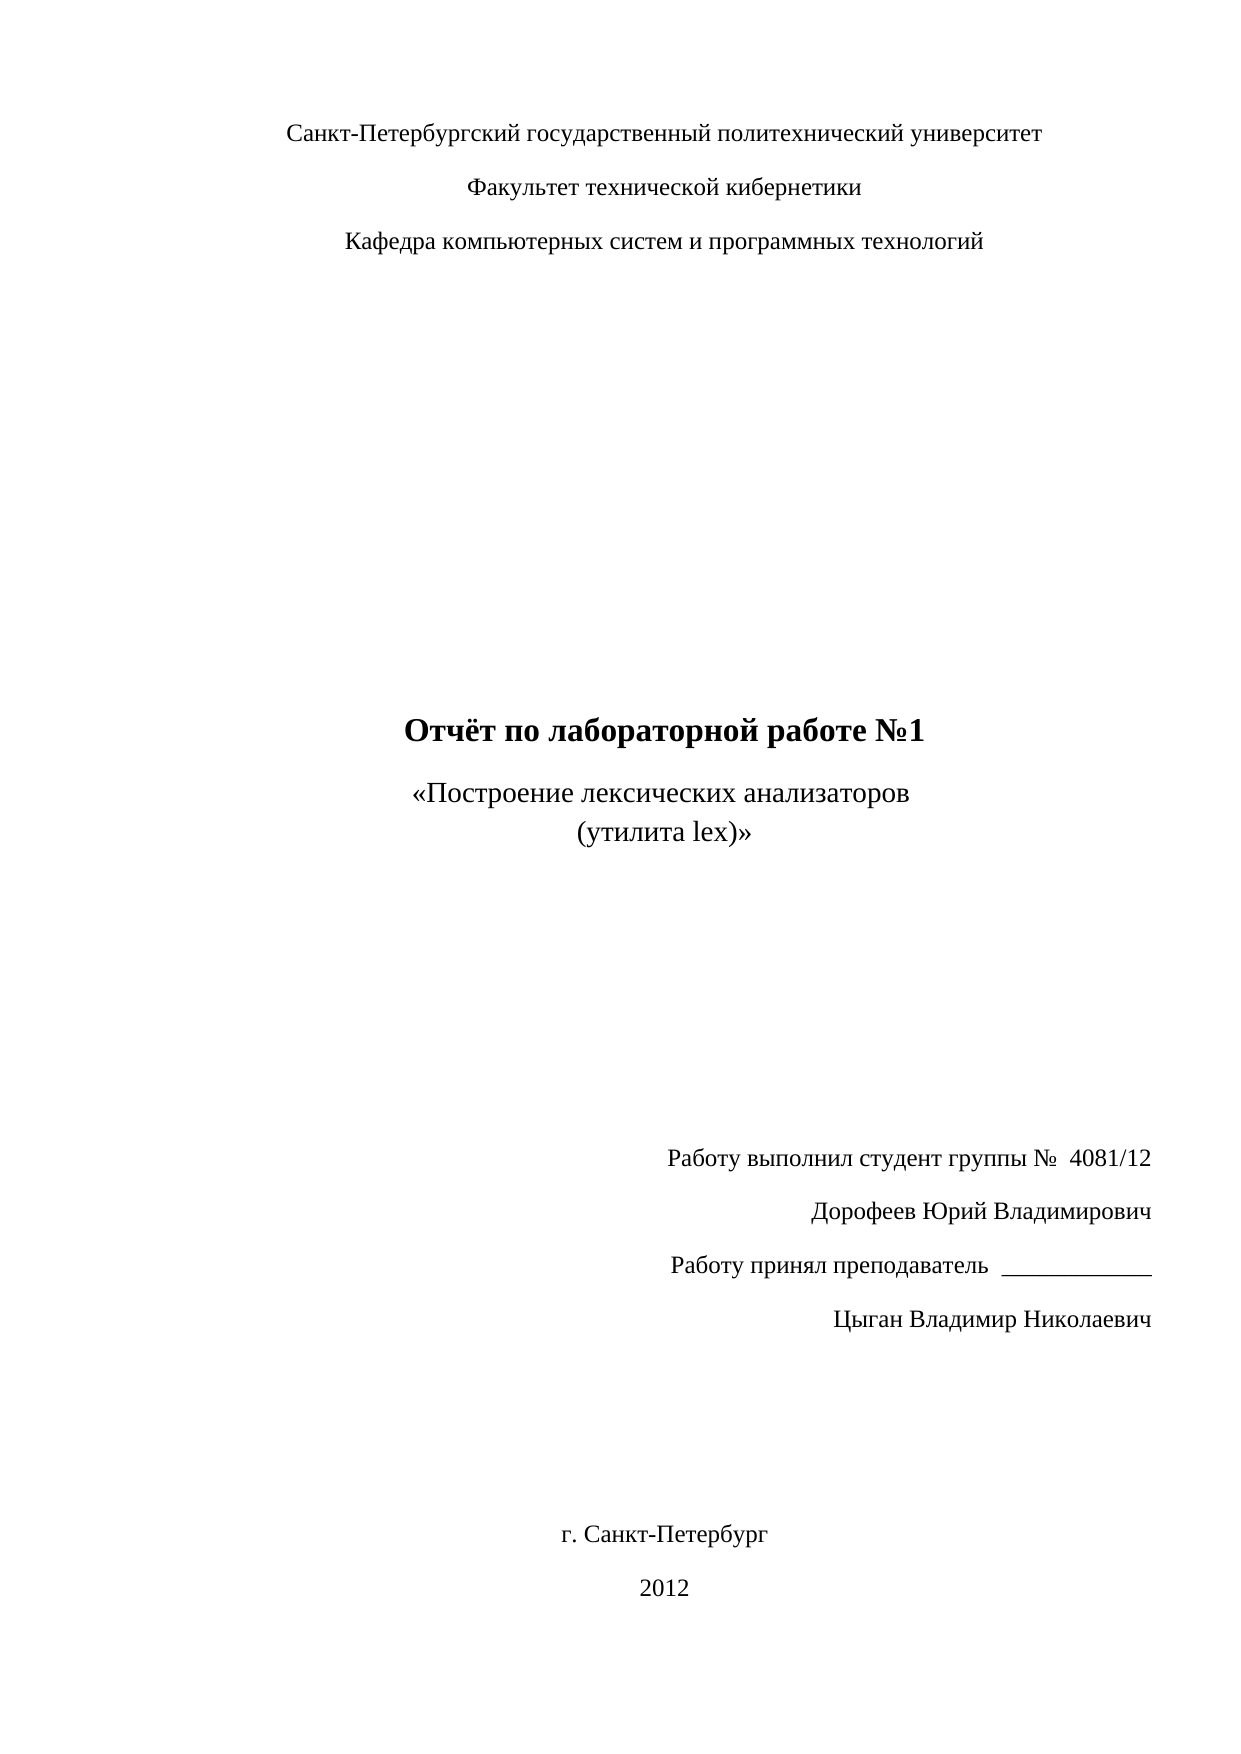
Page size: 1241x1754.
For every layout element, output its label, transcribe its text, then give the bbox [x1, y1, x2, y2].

text Дорофеев Юрий Владимирович [177, 1196, 1152, 1225]
text Факультет технической кибернетики [177, 172, 1152, 201]
text Кафедра компьютерных систем и программных технологий [177, 226, 1152, 254]
text Работу принял преподаватель ____________ [177, 1250, 1152, 1279]
text г. Санкт-Петербург [177, 1519, 1152, 1548]
text 2012 [177, 1573, 1152, 1602]
text Цыган Владимир Николаевич [177, 1304, 1152, 1333]
text Работу выполнил студент группы № 4081/12 [177, 1143, 1152, 1171]
text «Построение лексических анализаторов (утилита lex)» [177, 775, 1152, 847]
text Санкт-Петербургский государственный политехнический университет [177, 118, 1152, 147]
text Отчёт по лабораторной работе №1 [177, 711, 1152, 749]
